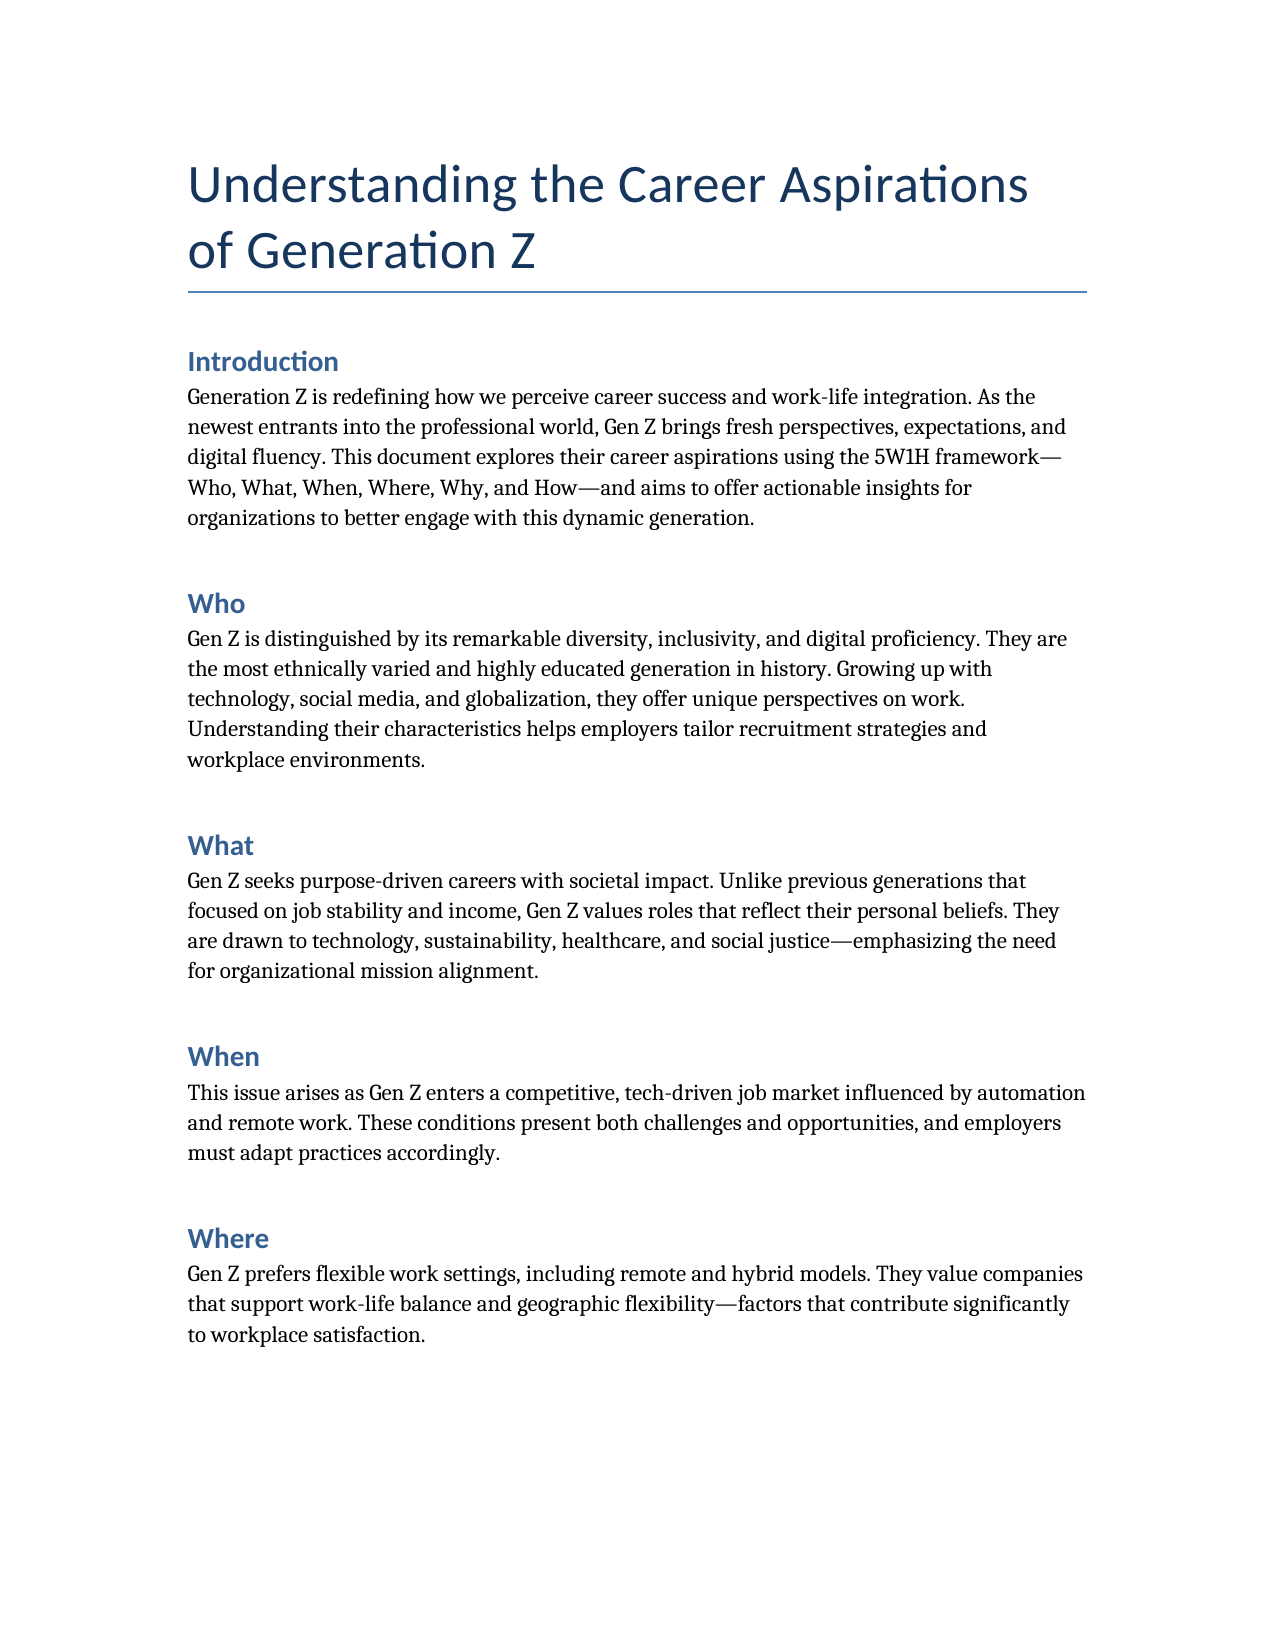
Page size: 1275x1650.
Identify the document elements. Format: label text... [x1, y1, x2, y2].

text Gen Z seeks purpose-driven careers with societal impact. Unlike previous generations that focused on job stability and income, Gen Z values roles that reflect their personal beliefs. They are drawn to technology, sustainability, healthcare, and social justice—emphasizing the need for organizational mission alignment. [187, 868, 1087, 984]
subtitle When [187, 1038, 1087, 1074]
subtitle Where [187, 1220, 1087, 1256]
text Gen Z prefers flexible work settings, including remote and hybrid models. They value companies that support work-life balance and geographic flexibility—factors that contribute significantly to workplace satisfaction. [187, 1261, 1087, 1348]
subtitle Introduction [187, 343, 1087, 378]
text This issue arises as Gen Z enters a competitive, tech-driven job market influenced by automation and remote work. These conditions present both challenges and opportunities, and employers must adapt practices accordingly. [187, 1079, 1087, 1166]
subtitle What [187, 827, 1087, 862]
text Gen Z is distinguished by its remarkable diversity, inclusivity, and digital proficiency. They are the most ethnically varied and highly educated generation in history. Growing up with technology, social media, and globalization, they offer unique perspectives on work. Understanding their characteristics helps employers tailor recruitment strategies and workplace environments. [187, 626, 1087, 773]
title Understanding the Career Aspirations of Generation Z [187, 150, 1087, 293]
text Generation Z is redefining how we perceive career success and work-life integration. As the newest entrants into the professional world, Gen Z brings fresh perspectives, expectations, and digital fluency. This document explores their career aspirations using the 5W1H framework—Who, What, When, Where, Why, and How—and aims to offer actionable insights for organizations to better engage with this dynamic generation. [187, 384, 1087, 531]
subtitle Who [187, 585, 1087, 620]
